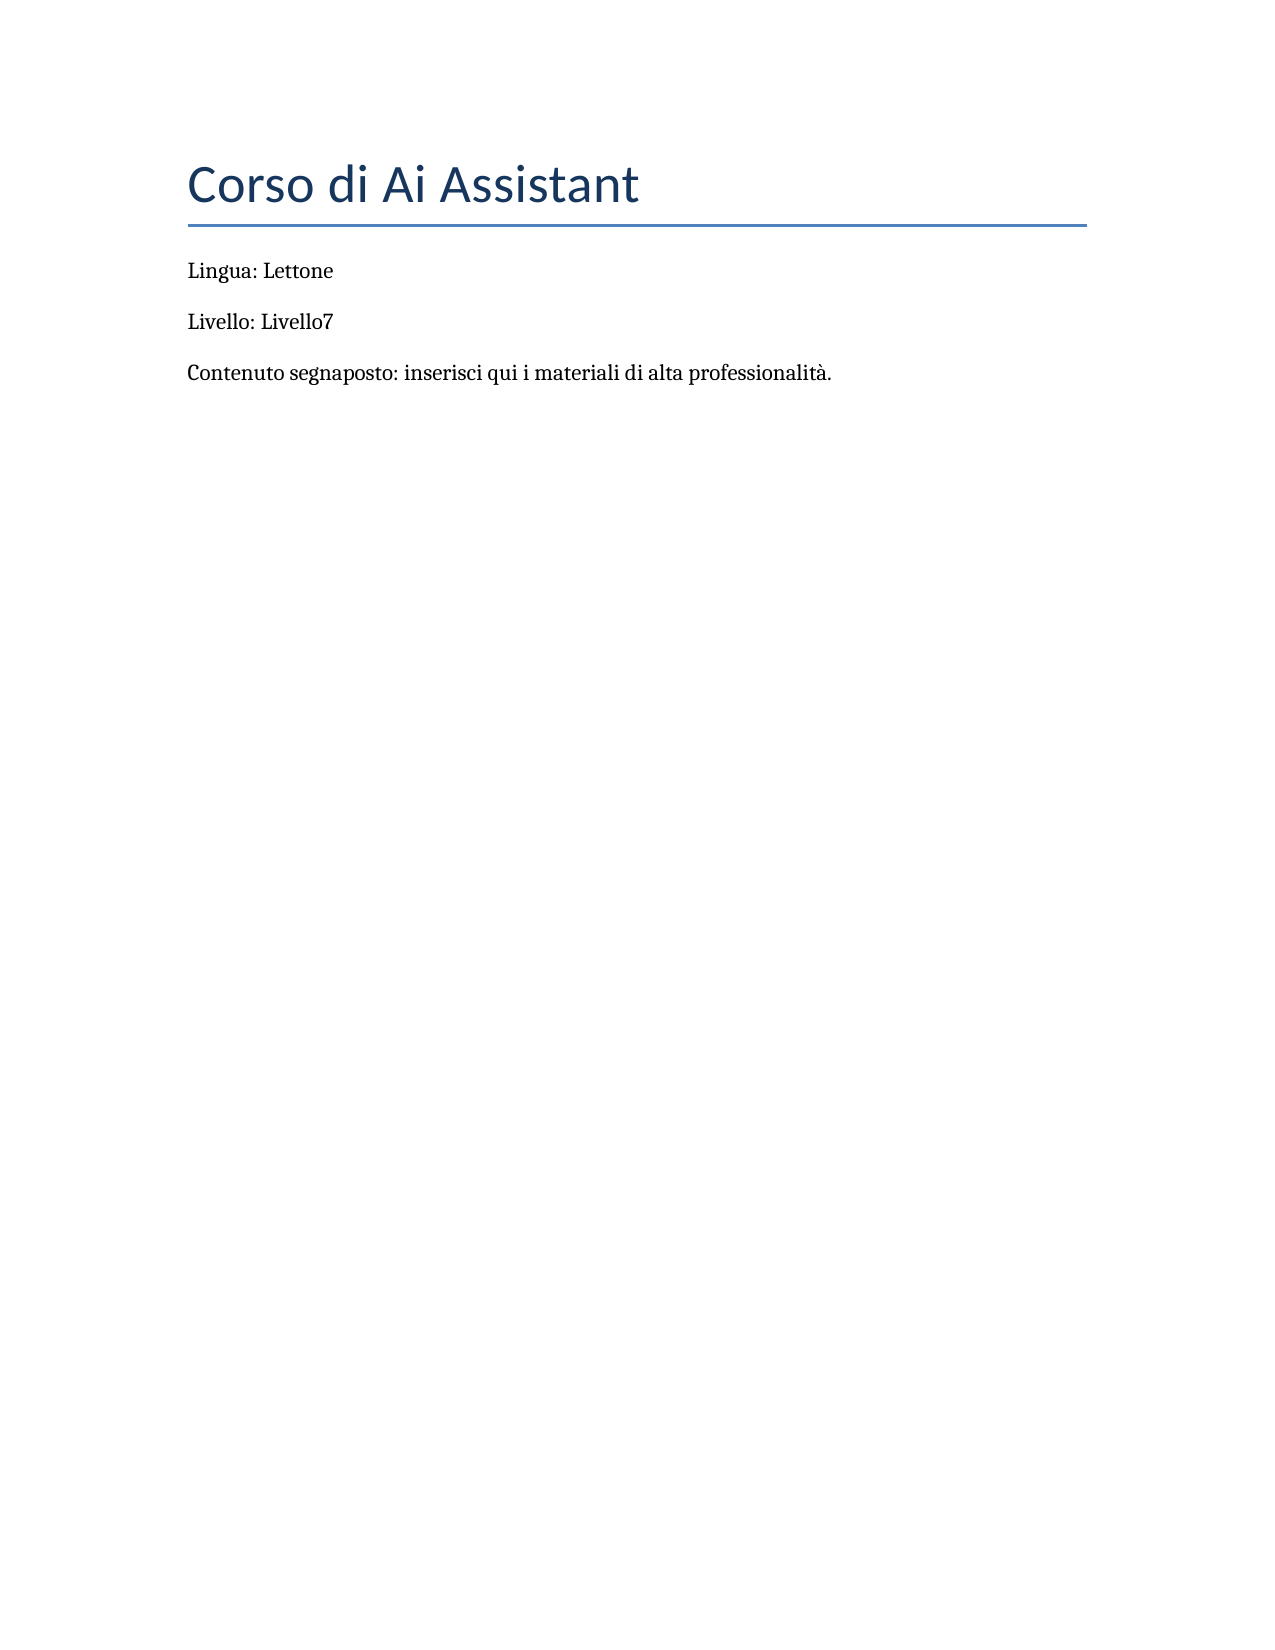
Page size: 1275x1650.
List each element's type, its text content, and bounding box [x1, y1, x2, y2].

text Lingua: Lettone [187, 258, 1087, 284]
text Contenuto segnaposto: inserisci qui i materiali di alta professionalità. [187, 360, 1087, 386]
text Livello: Livello7 [187, 309, 1087, 335]
title Corso di Ai Assistant [187, 150, 1087, 227]
